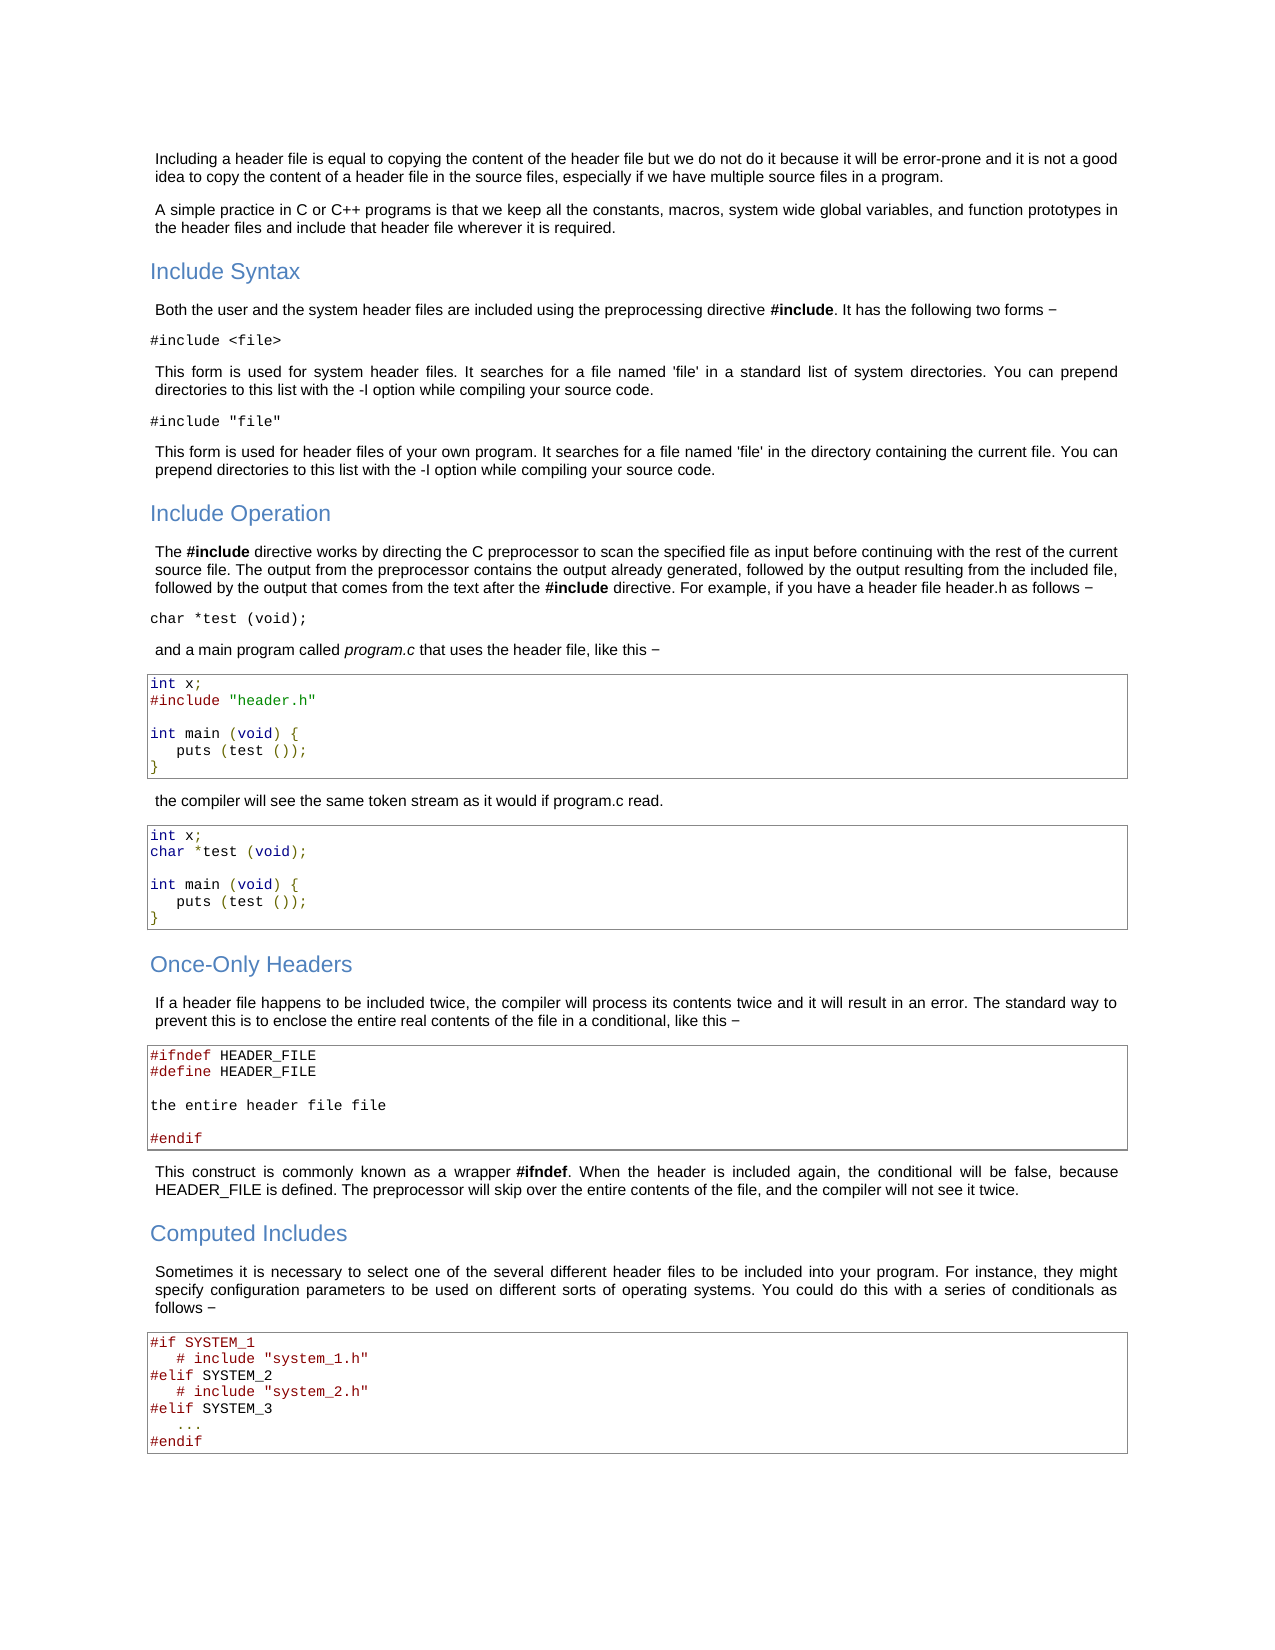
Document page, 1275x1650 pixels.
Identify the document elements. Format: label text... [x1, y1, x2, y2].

subtitle Include Operation [150, 500, 1125, 526]
subtitle Computed Includes [150, 1220, 1125, 1246]
text #elif SYSTEM_3 [150, 1401, 1125, 1418]
subtitle Once-Only Headers [150, 951, 1125, 977]
text This construct is commonly known as a wrapper #ifndef. When the header is included again, the conditional will be false, because HEADER_FILE is defined. The preprocessor will skip over the entire contents of the file, and the compiler will not see it twice. [155, 1163, 1120, 1199]
text # include "system_1.h" [150, 1351, 1125, 1368]
text int main (void) { [150, 877, 1125, 894]
text #ifndef HEADER_FILE [148, 1046, 1127, 1064]
text int main (void) { [150, 726, 1125, 743]
text } [148, 907, 1127, 929]
text the entire header file file [150, 1098, 1125, 1114]
subtitle Include Syntax [150, 258, 1125, 284]
text #endif [148, 1431, 1127, 1453]
text #include "file" [150, 414, 1125, 430]
text #elif SYSTEM_2 [150, 1368, 1125, 1384]
text #endif [148, 1128, 1127, 1149]
text #if SYSTEM_1 [148, 1333, 1127, 1351]
text The #include directive works by directing the C preprocessor to scan the specified file as input before continuing with the rest of the current source file. The output from the preprocessor contains the output already generated, followed by the output resulting from the included file, followed by the output that comes from the text after the #include directive. For example, if you have a header file header.h as follows − [155, 542, 1120, 596]
text } [148, 756, 1127, 778]
text ... [150, 1418, 1125, 1431]
text Sometimes it is necessary to select one of the several different header files to be included into your program. For instance, they might specify configuration parameters to be used on different sorts of operating systems. You could do this with a series of conditionals as follows − [155, 1263, 1120, 1317]
text #include <file> [150, 334, 1125, 350]
text #include "header.h" [150, 693, 1125, 710]
text the compiler will see the same token stream as it would if program.c read. [155, 792, 1120, 810]
text Including a header file is equal to copying the content of the header file but we do not do it because it will be error-prone and it is not a good idea to copy the content of a header file in the source files, especially if we have multiple source files in a program. [155, 150, 1120, 186]
text This form is used for header files of your own program. It searches for a file named 'file' in the directory containing the current file. You can prepend directories to this list with the -I option while compiling your source code. [155, 443, 1120, 479]
text #define HEADER_FILE [150, 1064, 1125, 1081]
text int x; [148, 826, 1127, 844]
text puts (test ()); [150, 743, 1125, 756]
text puts (test ()); [150, 894, 1125, 907]
text char *test (void); [150, 844, 1125, 861]
text char *test (void); [150, 611, 1125, 628]
text # include "system_2.h" [150, 1384, 1125, 1401]
text This form is used for system header files. It searches for a file named 'file' in a standard list of system directories. You can prepend directories to this list with the -I option while compiling your source code. [155, 363, 1120, 399]
text Both the user and the system header files are included using the preprocessing directive #include. It has the following two forms − [155, 301, 1120, 319]
text and a main program called program.c that uses the header file, like this − [155, 641, 1120, 658]
text int x; [148, 675, 1127, 693]
text A simple practice in C or C++ programs is that we keep all the constants, macros, system wide global variables, and function prototypes in the header files and include that header file wherever it is required. [155, 201, 1120, 237]
text If a header file happens to be included twice, the compiler will process its contents twice and it will result in an error. The standard way to prevent this is to enclose the entire real contents of the file in a conditional, like this − [155, 994, 1120, 1030]
